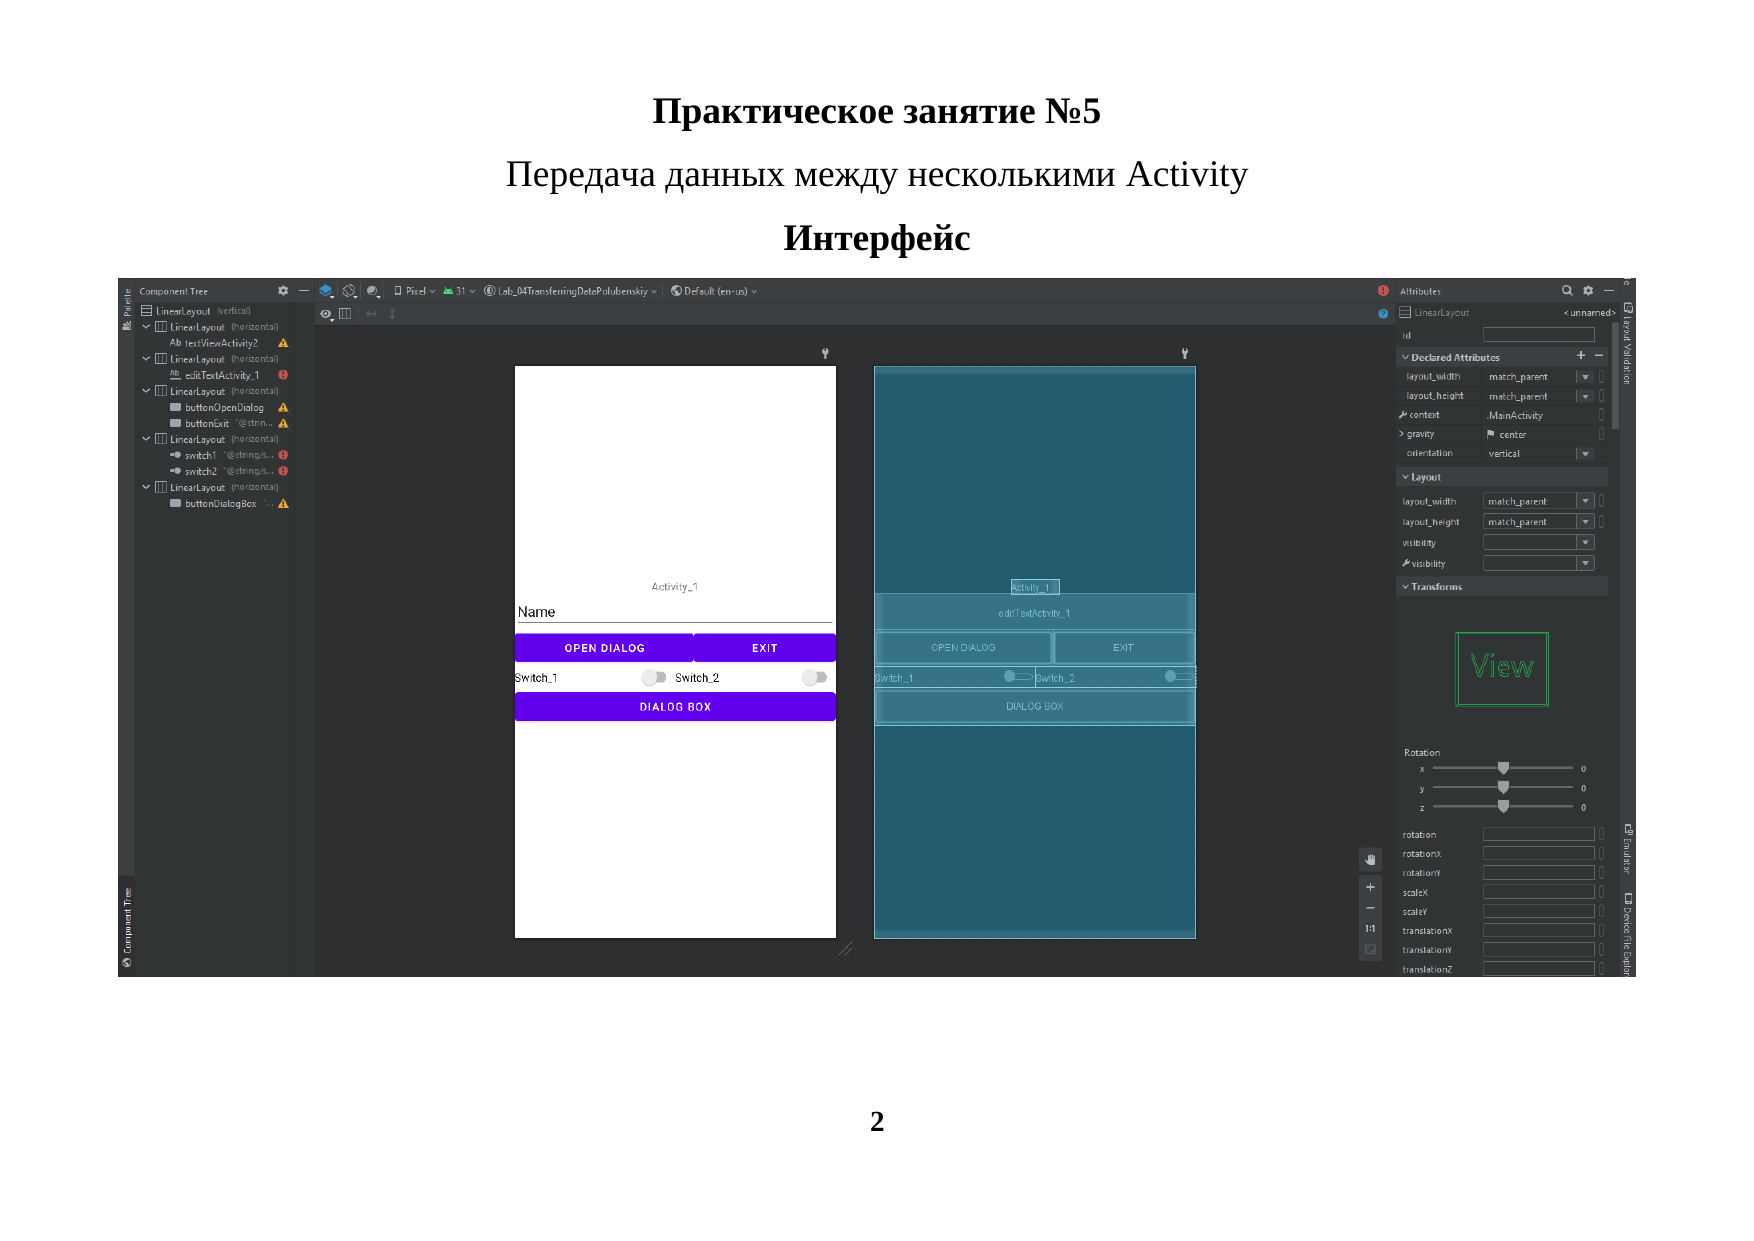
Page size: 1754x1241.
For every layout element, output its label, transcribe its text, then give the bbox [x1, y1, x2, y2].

picture [118, 278, 1636, 977]
text Передача данных между несколькими Activity [118, 152, 1636, 195]
text Интерфейс [118, 215, 1636, 258]
text Практическое занятие №5 [118, 89, 1636, 132]
